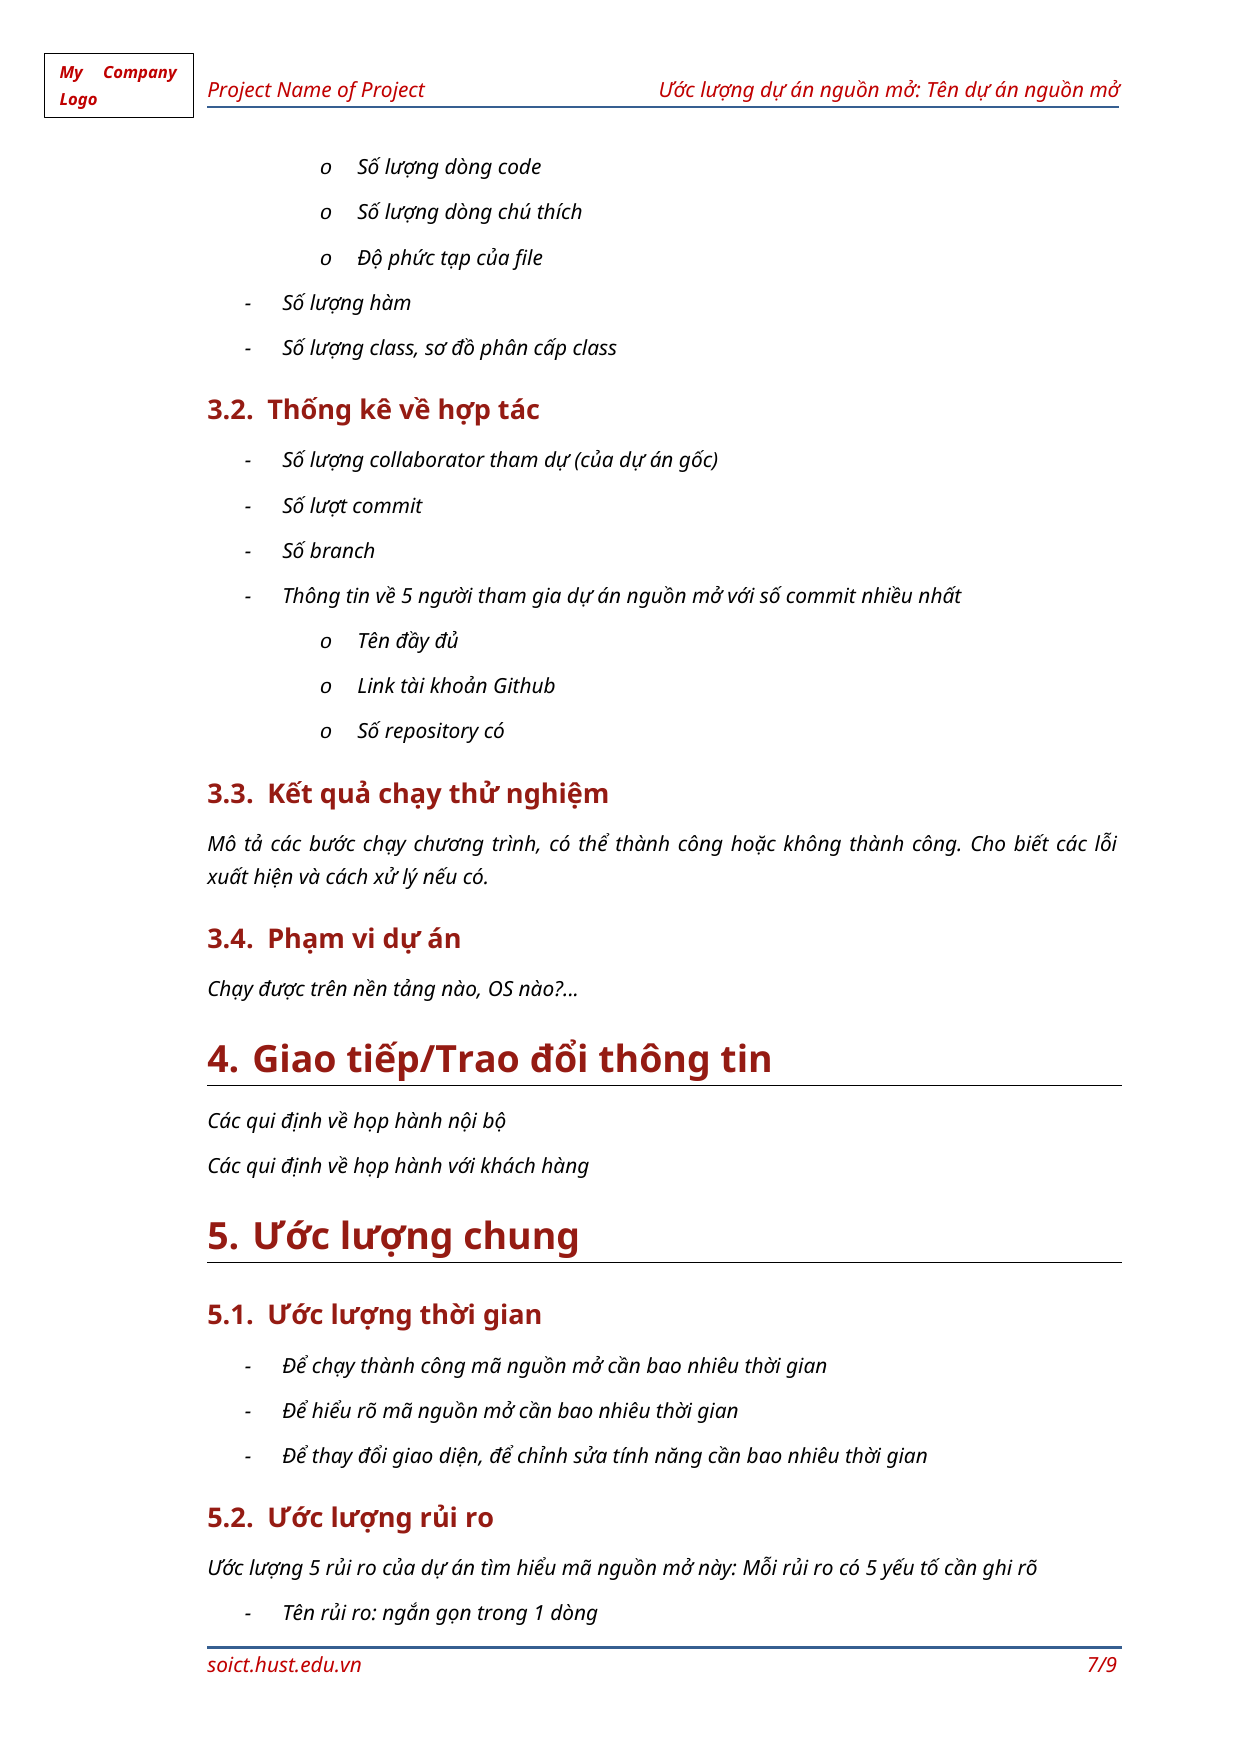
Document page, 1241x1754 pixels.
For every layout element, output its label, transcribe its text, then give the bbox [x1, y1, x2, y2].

list Độ phức tạp của file [319, 243, 1122, 271]
list Số lượng class, sơ đồ phân cấp class [244, 333, 1122, 362]
text Các qui định về họp hành nội bộ [207, 1106, 1122, 1135]
list Link tài khoản Github [319, 671, 1122, 700]
text Mô tả các bước chạy chương trình, có thể thành công hoặc không thành công. Cho biết các lỗi xuất hiện và cách xử lý nếu có. [207, 829, 1122, 890]
list Để hiểu rõ mã nguồn mở cần bao nhiêu thời gian [244, 1396, 1122, 1424]
subtitle Ước lượng rủi ro [207, 1498, 1122, 1535]
text Chạy được trên nền tảng nào, OS nào?... [207, 974, 1122, 1003]
list Để chạy thành công mã nguồn mở cần bao nhiêu thời gian [244, 1351, 1122, 1379]
list Số lượng dòng code [319, 152, 1122, 181]
subtitle Giao tiếp/Trao đổi thông tin [207, 1032, 1122, 1085]
subtitle Ước lượng chung [207, 1209, 1122, 1262]
text Các qui định về họp hành với khách hàng [207, 1151, 1122, 1180]
list Tên đầy đủ [319, 626, 1122, 654]
subtitle Kết quả chạy thử nghiệm [207, 774, 1122, 811]
list Thông tin về 5 người tham gia dự án nguồn mở với số commit nhiều nhất [244, 581, 1122, 609]
subtitle Thống kê về hợp tác [207, 391, 1122, 428]
list Số repository có [319, 717, 1122, 745]
list Số branch [244, 536, 1122, 564]
subtitle Phạm vi dự án [207, 919, 1122, 956]
list Tên rủi ro: ngắn gọn trong 1 dòng [244, 1598, 1122, 1627]
text Ước lượng 5 rủi ro của dự án tìm hiểu mã nguồn mở này: Mỗi rủi ro có 5 yếu tố cần ghi rõ [207, 1553, 1122, 1582]
subtitle Ước lượng thời gian [207, 1296, 1122, 1333]
list Để thay đổi giao diện, để chỉnh sửa tính năng cần bao nhiêu thời gian [244, 1441, 1122, 1469]
list Số lượt commit [244, 491, 1122, 519]
list Số lượng hàm [244, 288, 1122, 316]
list Số lượng dòng chú thích [319, 197, 1122, 226]
list Số lượng collaborator tham dự (của dự án gốc) [244, 446, 1122, 474]
